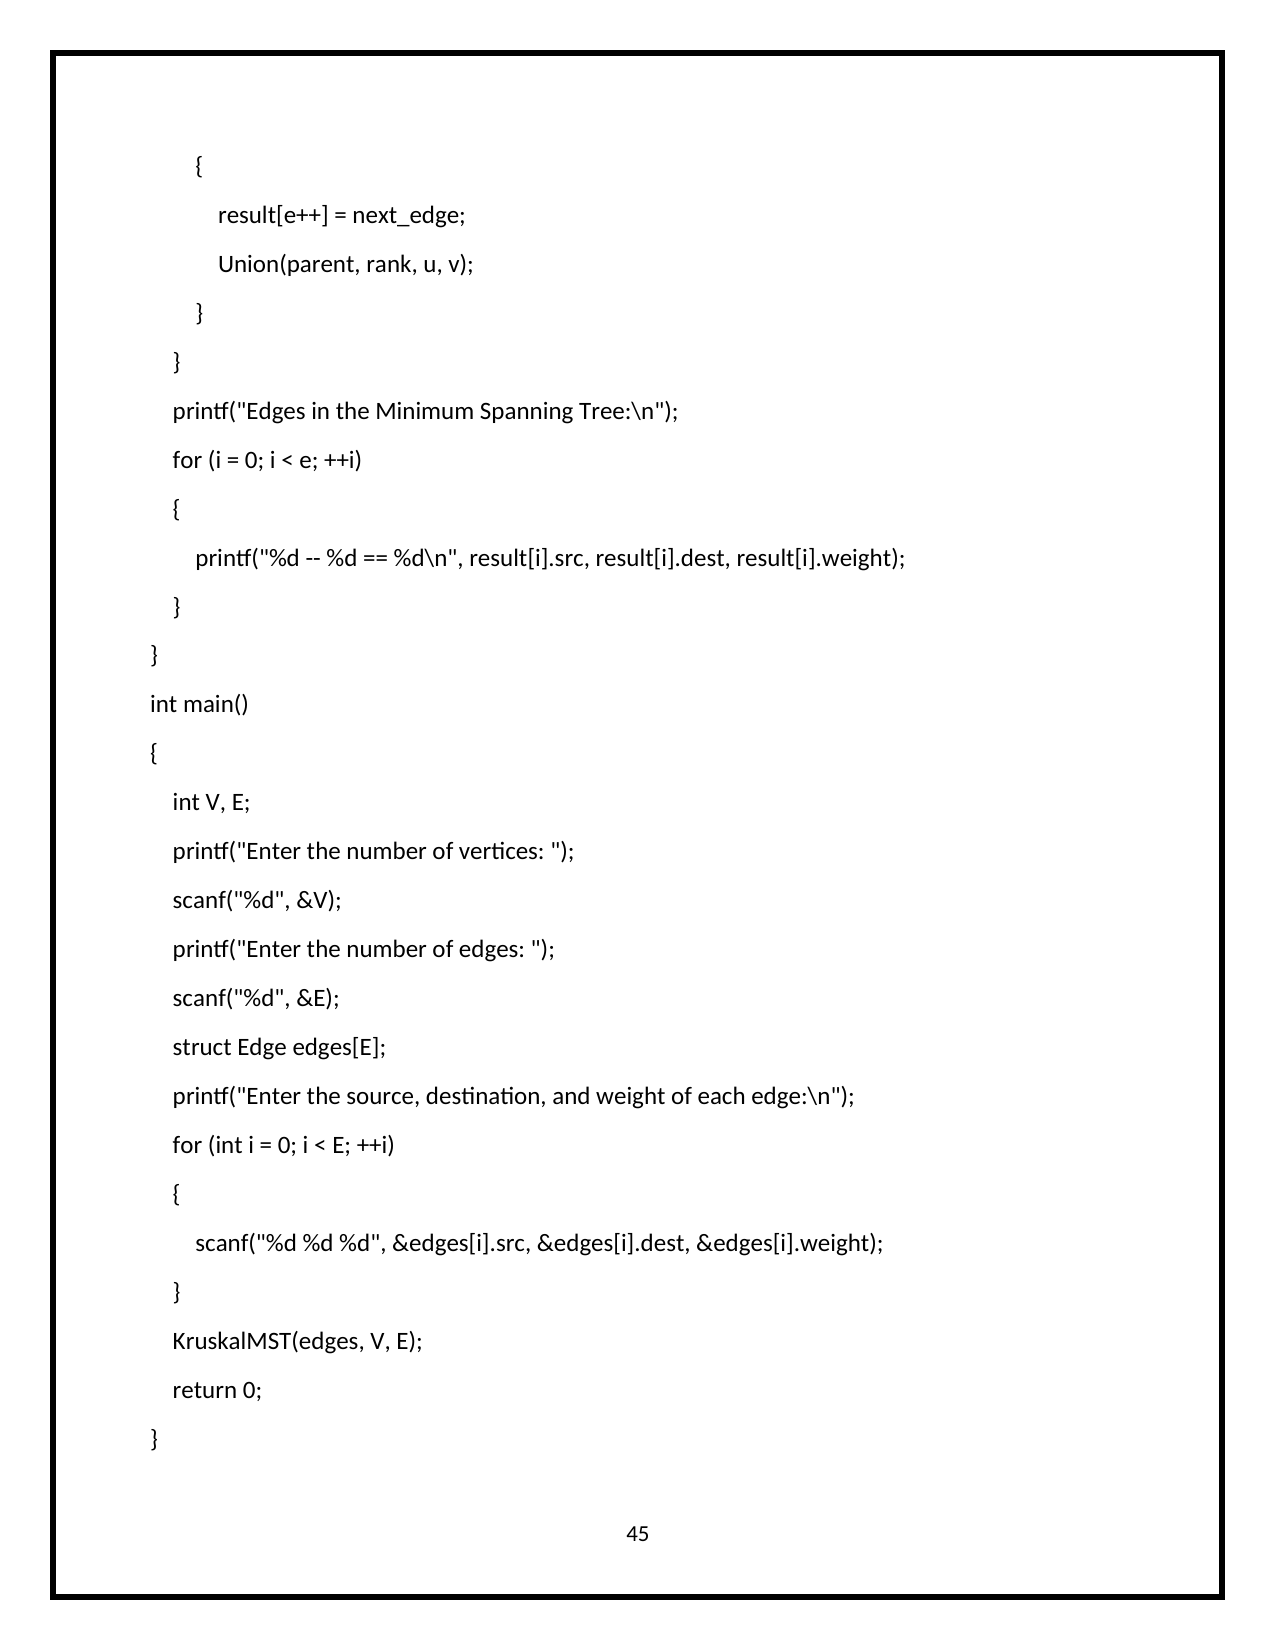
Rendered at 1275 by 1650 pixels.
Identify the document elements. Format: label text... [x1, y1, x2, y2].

text { [150, 150, 1125, 181]
text } [150, 346, 1125, 376]
text int V, E; [150, 786, 1125, 817]
text result[e++] = next_edge; [150, 199, 1125, 229]
text } [150, 591, 1125, 621]
text return 0; [150, 1374, 1125, 1404]
text Union(parent, rank, u, v); [150, 248, 1125, 278]
text scanf("%d", &V); [150, 884, 1125, 915]
text } [150, 1423, 1125, 1453]
text } [150, 297, 1125, 327]
text scanf("%d", &E); [150, 982, 1125, 1013]
text for (int i = 0; i < E; ++i) [150, 1129, 1125, 1160]
text printf("Enter the number of edges: "); [150, 933, 1125, 964]
text } [150, 1276, 1125, 1307]
text { [150, 737, 1125, 768]
text printf("%d -- %d == %d\n", result[i].src, result[i].dest, result[i].weight); [150, 542, 1125, 572]
text printf("Edges in the Minimum Spanning Tree:\n"); [150, 395, 1125, 425]
text { [150, 493, 1125, 523]
text KruskalMST(edges, V, E); [150, 1325, 1125, 1356]
text scanf("%d %d %d", &edges[i].src, &edges[i].dest, &edges[i].weight); [150, 1227, 1125, 1258]
text int main() [150, 688, 1125, 719]
text struct Edge edges[E]; [150, 1031, 1125, 1062]
text printf("Enter the source, destination, and weight of each edge:\n"); [150, 1080, 1125, 1111]
text } [150, 639, 1125, 670]
text for (i = 0; i < e; ++i) [150, 444, 1125, 474]
text { [150, 1178, 1125, 1209]
text printf("Enter the number of vertices: "); [150, 835, 1125, 866]
